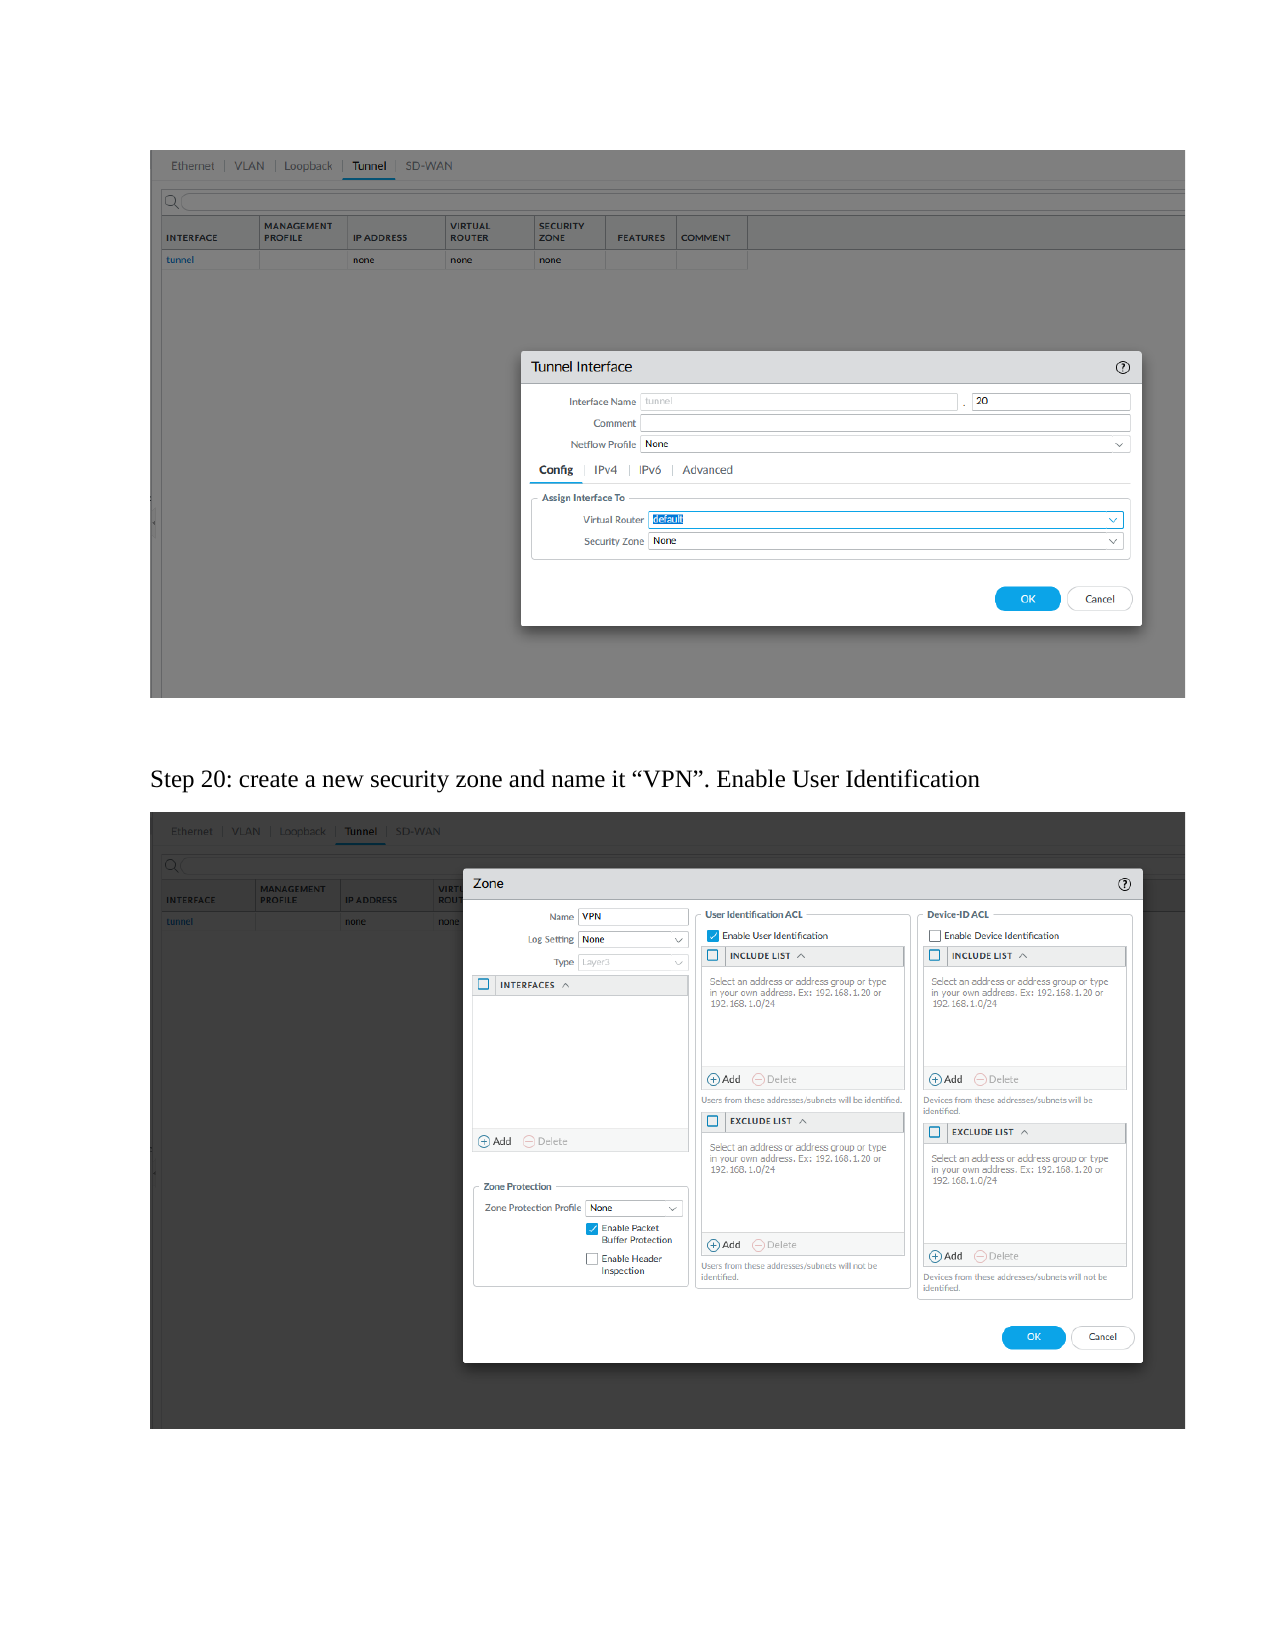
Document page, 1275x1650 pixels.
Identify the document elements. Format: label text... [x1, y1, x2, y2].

picture [150, 150, 1185, 698]
picture [150, 812, 1185, 1429]
text Step 20: create a new security zone and name it “VPN”. Enable User Identification [150, 764, 1125, 793]
